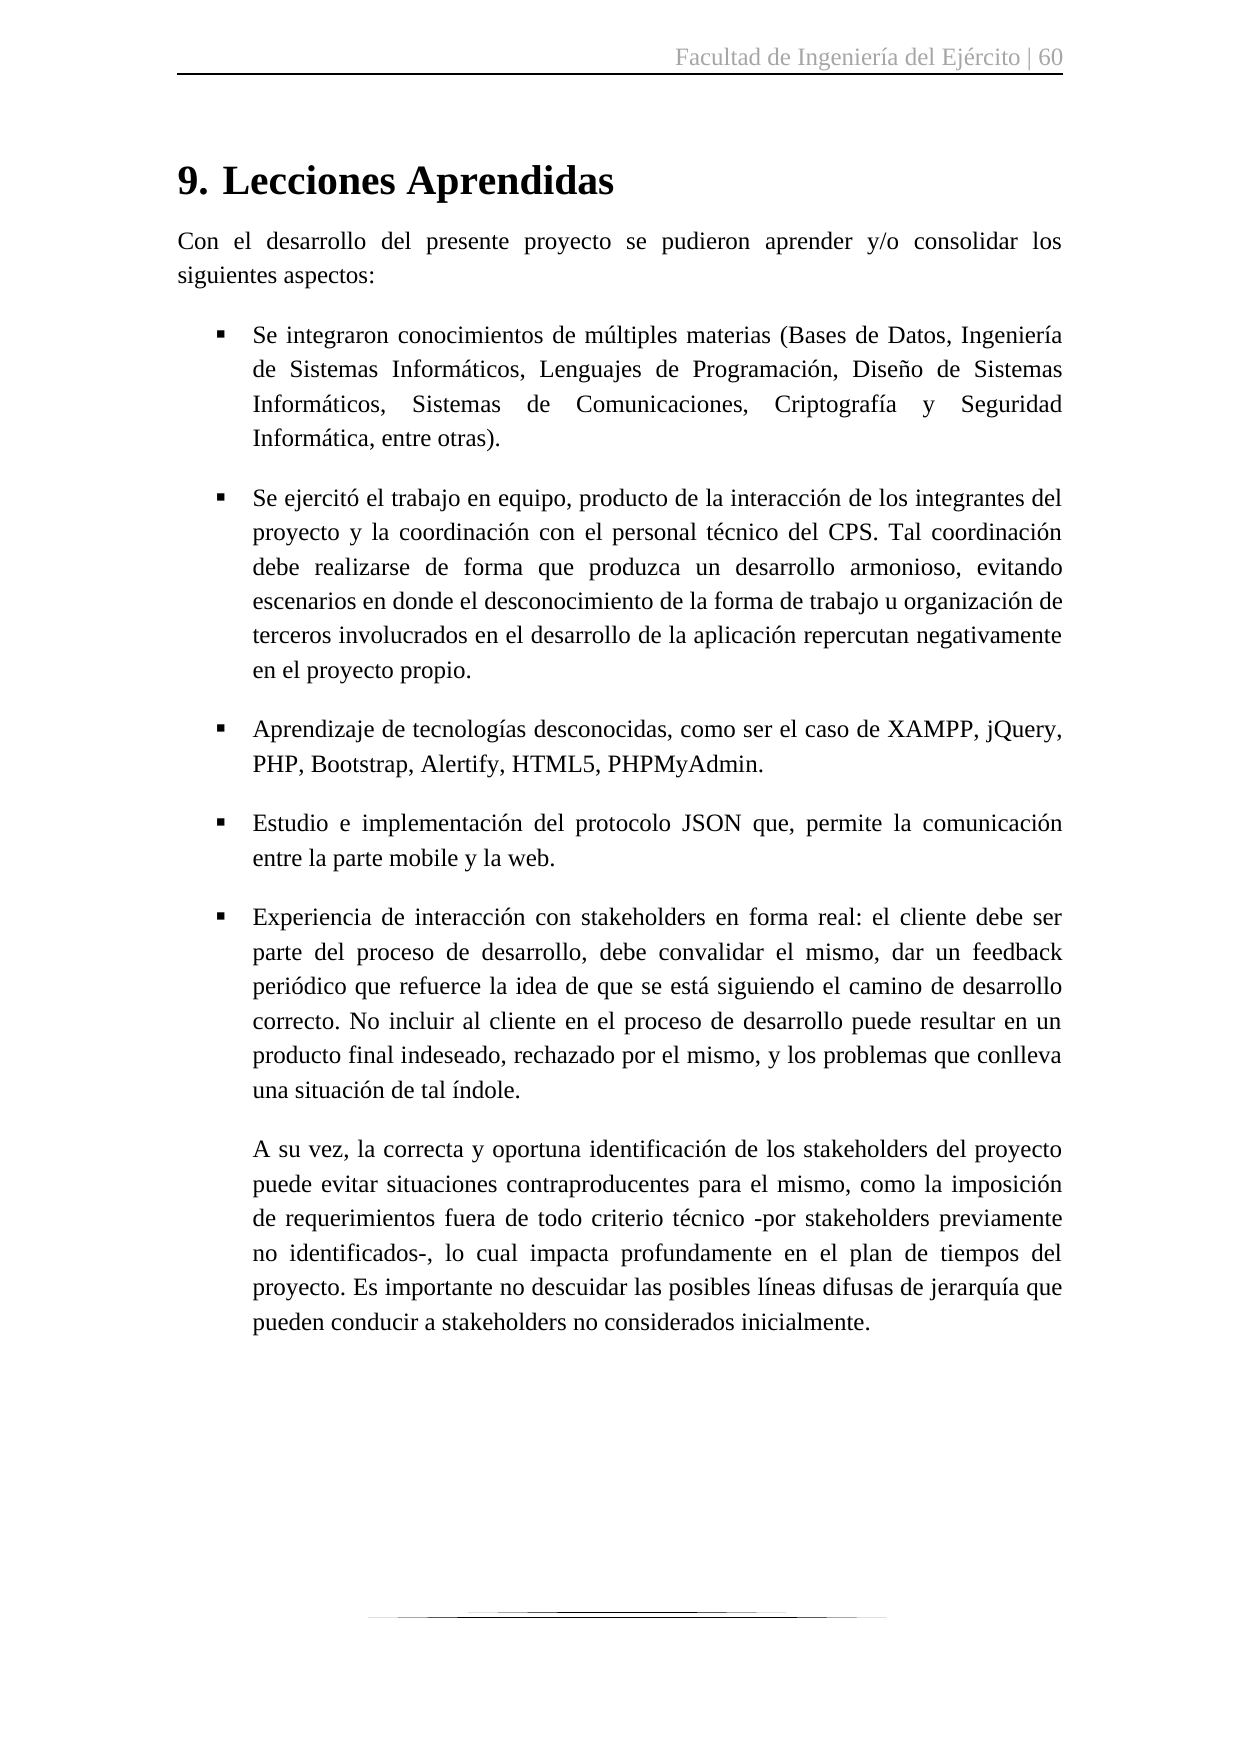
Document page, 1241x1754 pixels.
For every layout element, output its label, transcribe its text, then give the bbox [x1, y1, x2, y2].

list Se integraron conocimientos de múltiples materias (Bases de Datos, Ingeniería de Sistemas Informáticos, Lenguajes de Programación, Diseño de Sistemas Informáticos, Sistemas de Comunicaciones, Criptografía y Seguridad Informática, entre otras). [215, 320, 1063, 452]
list Aprendizaje de tecnologías desconocidas, como ser el caso de XAMPP, jQuery, PHP, Bootstrap, Alertify, HTML5, PHPMyAdmin. [215, 714, 1063, 778]
subtitle Lecciones Aprendidas [177, 156, 1063, 204]
text Con el desarrollo del presente proyecto se pudieron aprender y/o consolidar los siguientes aspectos: [177, 226, 1063, 289]
list Experiencia de interacción con stakeholders en forma real: el cliente debe ser parte del proceso de desarrollo, debe convalidar el mismo, dar un feedback periódico que refuerce la idea de que se está siguiendo el camino de desarrollo correcto. No incluir al cliente en el proceso de desarrollo puede resultar en un producto final indeseado, rechazado por el mismo, y los problemas que conlleva una situación de tal índole. [215, 902, 1063, 1103]
list A su vez, la correcta y oportuna identificación de los stakeholders del proyecto puede evitar situaciones contraproducentes para el mismo, como la imposición de requerimientos fuera de todo criterio técnico -por stakeholders previamente no identificados-, lo cual impacta profundamente en el plan de tiempos del proyecto. Es importante no descuidar las posibles líneas difusas de jerarquía que pueden conducir a stakeholders no considerados inicialmente. [252, 1134, 1063, 1335]
list Estudio e implementación del protocolo JSON que, permite la comunicación entre la parte mobile y la web. [215, 808, 1063, 872]
list Se ejercitó el trabajo en equipo, producto de la interacción de los integrantes del proyecto y la coordinación con el personal técnico del CPS. Tal coordinación debe realizarse de forma que produzca un desarrollo armonioso, evitando escenarios en donde el desconocimiento de la forma de trabajo u organización de terceros involucrados en el desarrollo de la aplicación repercutan negativamente en el proyecto propio. [215, 483, 1063, 684]
